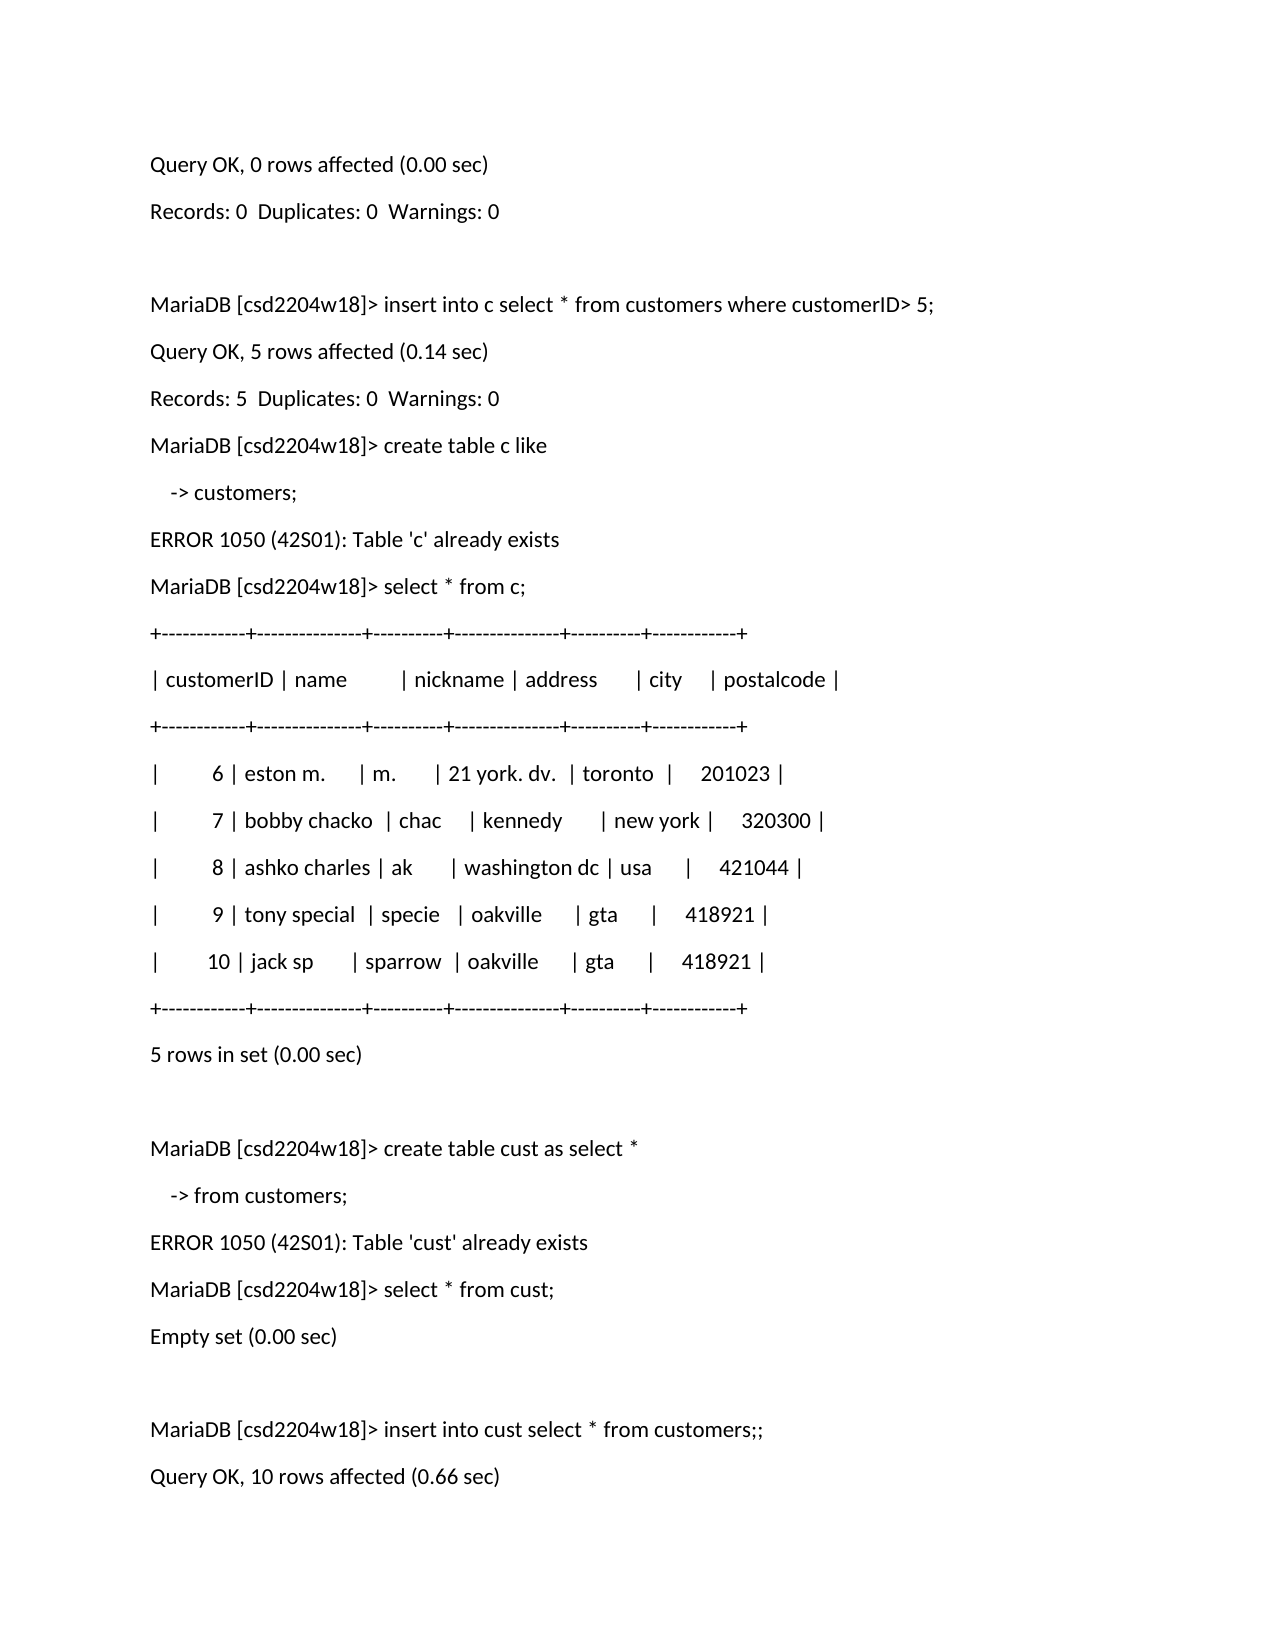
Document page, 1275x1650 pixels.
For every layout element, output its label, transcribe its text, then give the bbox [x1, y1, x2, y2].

text Records: 0 Duplicates: 0 Warnings: 0 [150, 197, 1125, 225]
text +------------+---------------+----------+---------------+----------+------------+ [150, 619, 1125, 647]
text Query OK, 10 rows affected (0.66 sec) [150, 1462, 1125, 1491]
text | 10 | jack sp | sparrow | oakville | gta | 418921 | [150, 947, 1125, 975]
text Records: 5 Duplicates: 0 Warnings: 0 [150, 384, 1125, 412]
text Empty set (0.00 sec) [150, 1322, 1125, 1350]
text MariaDB [csd2204w18]> select * from cust; [150, 1275, 1125, 1303]
text -> customers; [150, 478, 1125, 506]
text MariaDB [csd2204w18]> insert into cust select * from customers;; [150, 1416, 1125, 1444]
text | customerID | name | nickname | address | city | postalcode | [150, 666, 1125, 694]
text -> from customers; [150, 1181, 1125, 1209]
text MariaDB [csd2204w18]> insert into c select * from customers where customerID> 5; [150, 291, 1125, 319]
text MariaDB [csd2204w18]> select * from c; [150, 572, 1125, 600]
text | 8 | ashko charles | ak | washington dc | usa | 421044 | [150, 853, 1125, 881]
text | 6 | eston m. | m. | 21 york. dv. | toronto | 201023 | [150, 759, 1125, 787]
text Query OK, 0 rows affected (0.00 sec) [150, 150, 1125, 178]
text +------------+---------------+----------+---------------+----------+------------+ [150, 994, 1125, 1022]
text Query OK, 5 rows affected (0.14 sec) [150, 337, 1125, 366]
text MariaDB [csd2204w18]> create table c like [150, 431, 1125, 459]
text MariaDB [csd2204w18]> create table cust as select * [150, 1134, 1125, 1162]
text | 7 | bobby chacko | chac | kennedy | new york | 320300 | [150, 806, 1125, 834]
text | 9 | tony special | specie | oakville | gta | 418921 | [150, 900, 1125, 928]
text ERROR 1050 (42S01): Table 'cust' already exists [150, 1228, 1125, 1256]
text ERROR 1050 (42S01): Table 'c' already exists [150, 525, 1125, 553]
text 5 rows in set (0.00 sec) [150, 1041, 1125, 1069]
text +------------+---------------+----------+---------------+----------+------------+ [150, 712, 1125, 741]
